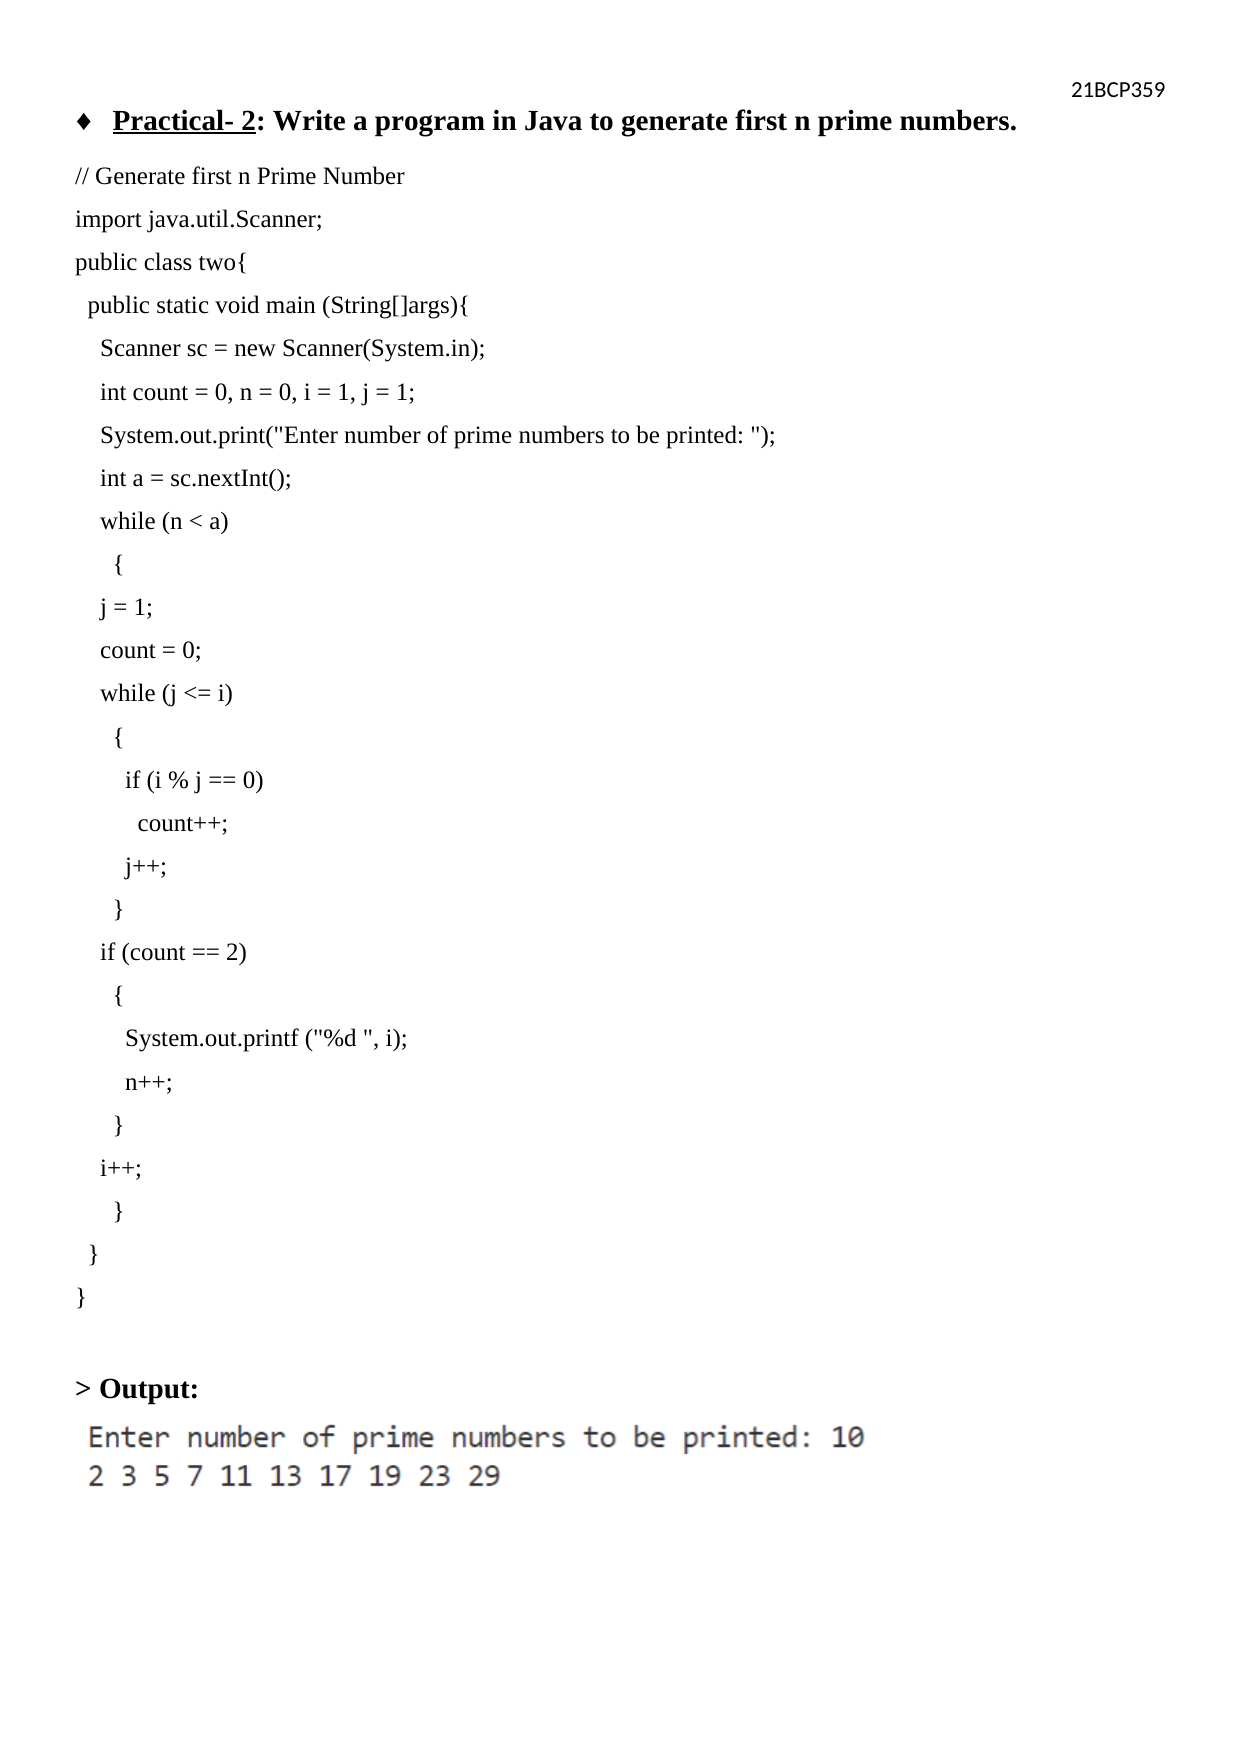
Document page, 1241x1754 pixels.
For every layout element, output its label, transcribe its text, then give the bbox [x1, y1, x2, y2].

text int a = sc.nextInt(); [75, 463, 1165, 492]
text Scanner sc = new Scanner(System.in); [75, 333, 1165, 362]
text System.out.print("Enter number of prime numbers to be printed: "); [75, 420, 1165, 448]
text int count = 0, n = 0, i = 1, j = 1; [75, 377, 1165, 405]
text { [75, 980, 1165, 1009]
text // Generate first n Prime Number [75, 161, 1165, 190]
text i++; [75, 1153, 1165, 1182]
list Practical- 2: Write a program in Java to generate first n prime numbers. [75, 103, 1165, 139]
text j = 1; [75, 592, 1165, 621]
text System.out.printf ("%d ", i); [75, 1023, 1165, 1052]
text { [75, 549, 1165, 578]
text > Output: [75, 1325, 1165, 1404]
text } [75, 894, 1165, 923]
text } [75, 1282, 1165, 1311]
picture [75, 1421, 968, 1500]
text j++; [75, 851, 1165, 880]
text } [75, 1110, 1165, 1138]
text if (count == 2) [75, 937, 1165, 966]
text n++; [75, 1067, 1165, 1095]
text if (i % j == 0) [75, 765, 1165, 793]
text import java.util.Scanner; [75, 204, 1165, 233]
text } [75, 1196, 1165, 1225]
text } [75, 1239, 1165, 1268]
text { [75, 722, 1165, 750]
text count = 0; [75, 635, 1165, 664]
text while (n < a) [75, 506, 1165, 535]
text count++; [75, 808, 1165, 837]
text while (j <= i) [75, 678, 1165, 707]
text public static void main (String[]args){ [75, 290, 1165, 319]
text public class two{ [75, 247, 1165, 276]
